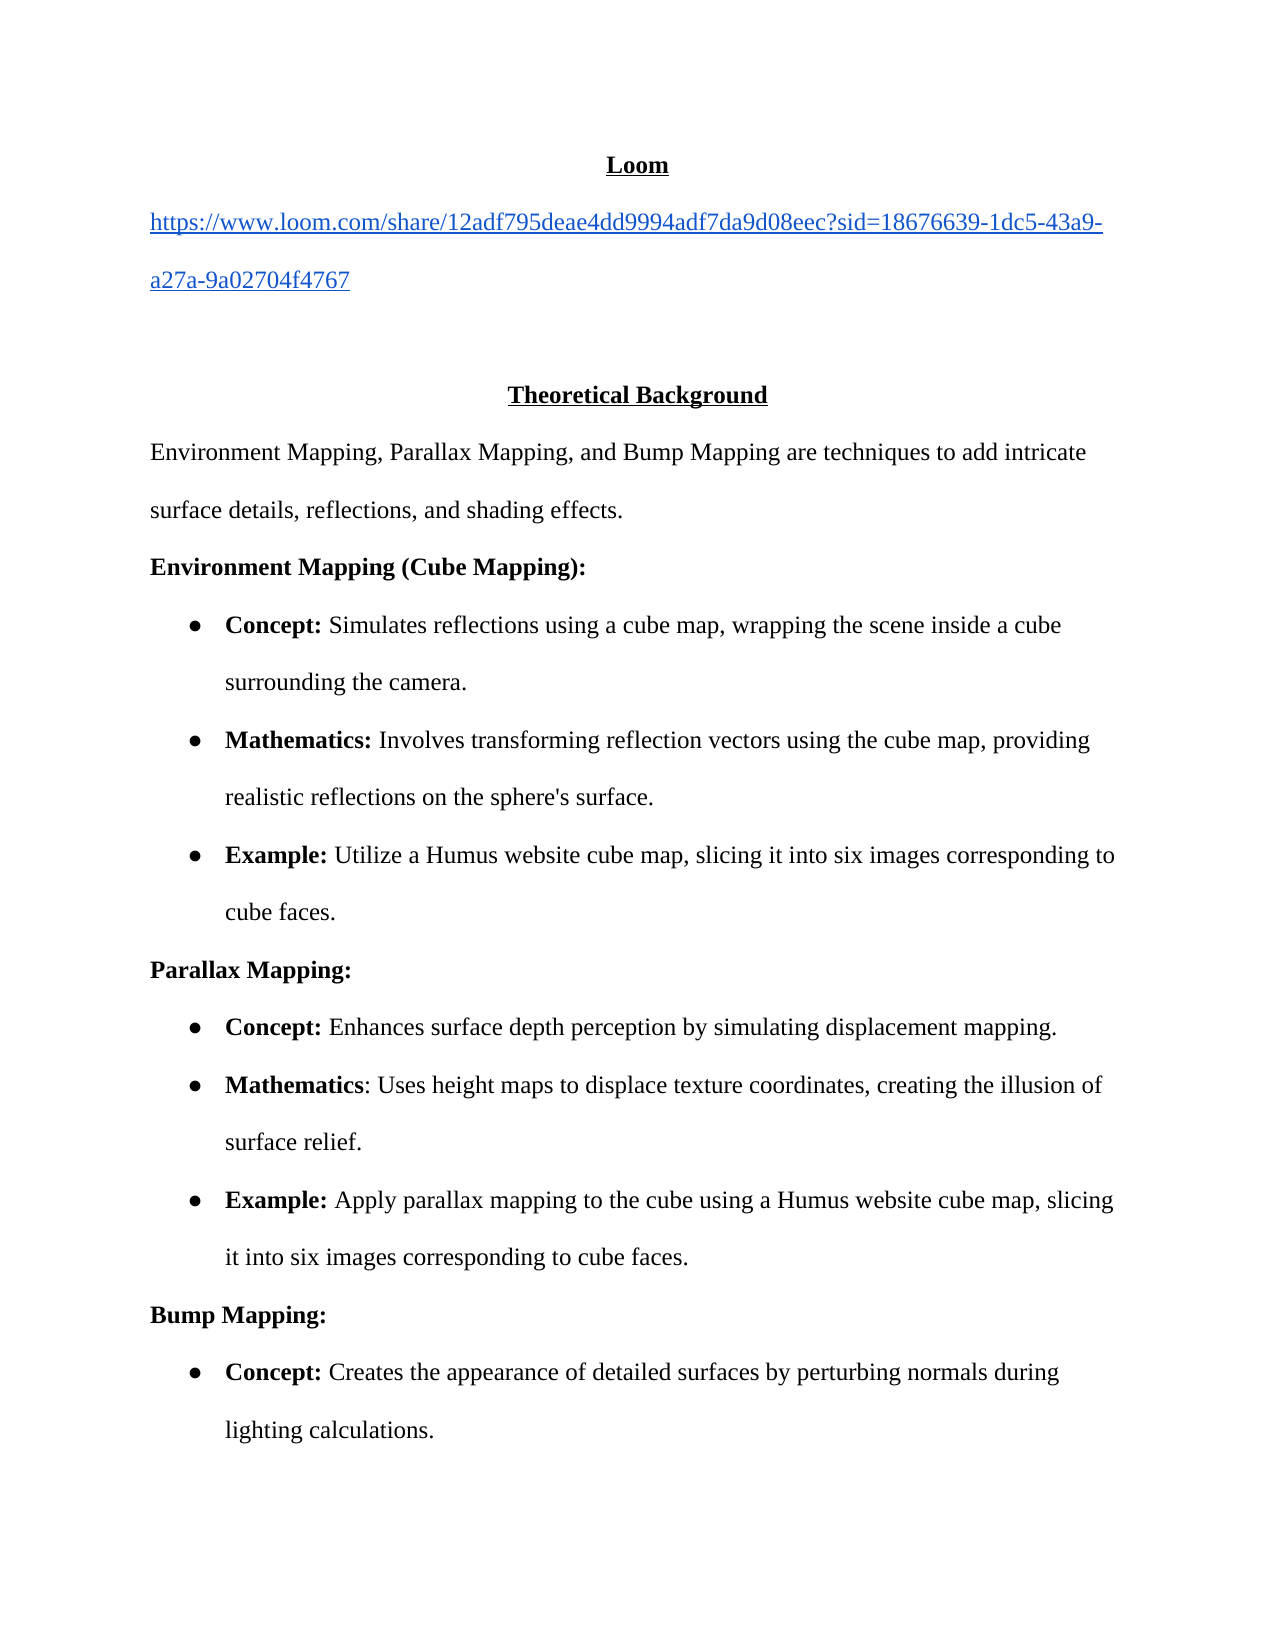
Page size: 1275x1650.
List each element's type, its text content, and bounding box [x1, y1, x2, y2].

text https://www.loom.com/share/12adf795deae4dd9994adf7da9d08eec?sid=18676639-1dc5-43a9-a27a-9a02704f4767 [150, 207, 1125, 294]
list Mathematics: Uses height maps to displace texture coordinates, creating the illusion of surface relief. [187, 1070, 1125, 1156]
list Example: Utilize a Humus website cube map, slicing it into six images corresponding to cube faces. [187, 840, 1125, 926]
text Environment Mapping (Cube Mapping): [150, 552, 1125, 581]
text Parallax Mapping: [150, 955, 1125, 984]
text Theoretical Background [150, 380, 1125, 409]
list Mathematics: Involves transforming reflection vectors using the cube map, providing realistic reflections on the sphere's surface. [187, 725, 1125, 811]
list Example: Apply parallax mapping to the cube using a Humus website cube map, slicing it into six images corresponding to cube faces. [187, 1185, 1125, 1271]
text Bump Mapping: [150, 1300, 1125, 1329]
list Concept: Simulates reflections using a cube map, wrapping the scene inside a cube surrounding the camera. [187, 610, 1125, 696]
list Concept: Enhances surface depth perception by simulating displacement mapping. [187, 1012, 1125, 1041]
text Loom [150, 150, 1125, 179]
text Environment Mapping, Parallax Mapping, and Bump Mapping are techniques to add intricate surface details, reflections, and shading effects. [150, 437, 1125, 524]
list Concept: Creates the appearance of detailed surfaces by perturbing normals during lighting calculations. [187, 1357, 1125, 1444]
